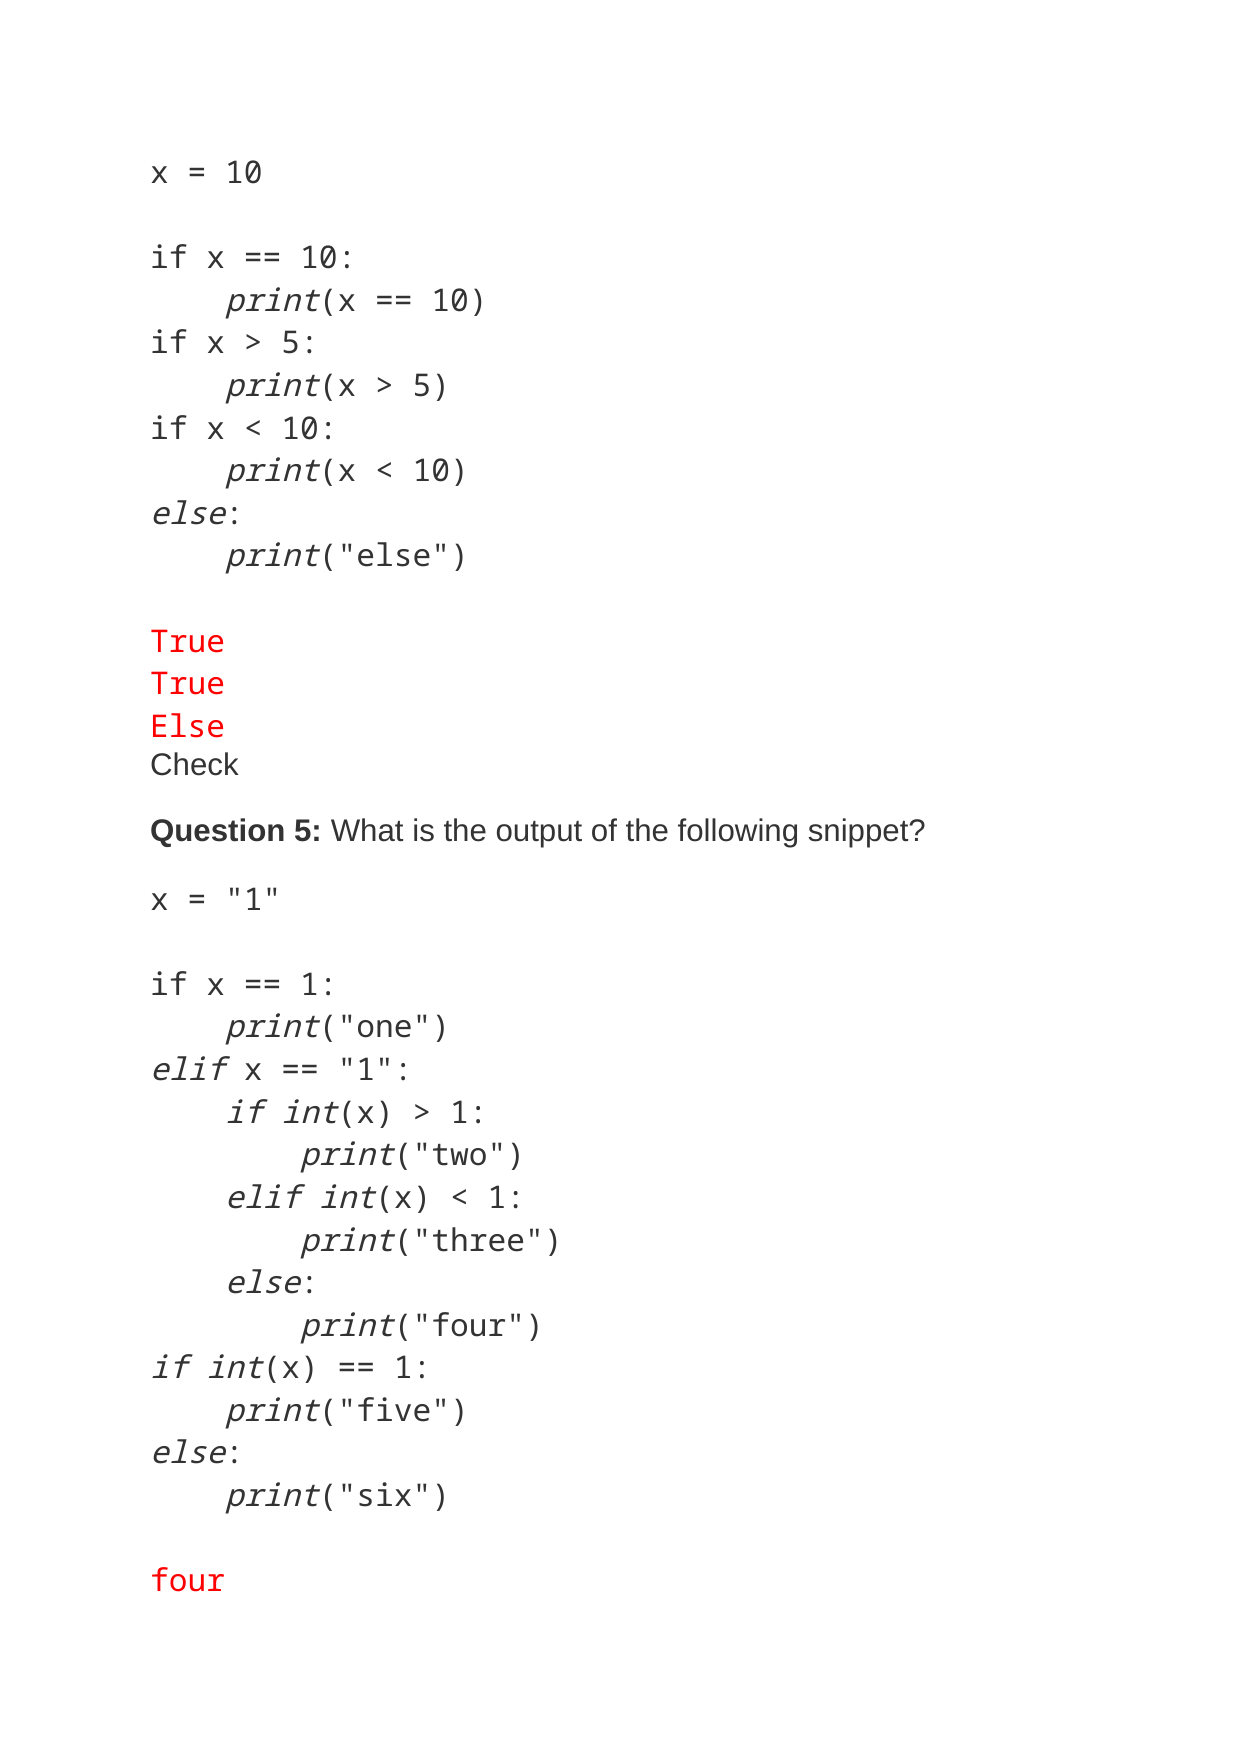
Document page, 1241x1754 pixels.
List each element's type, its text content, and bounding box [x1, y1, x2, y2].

text Question 5: What is the output of the following snippet? [150, 812, 1090, 847]
text print("one") [150, 1004, 1090, 1047]
text elif int(x) < 1: [150, 1175, 1090, 1217]
text if x < 10: [150, 406, 1090, 448]
text if x == 10: [150, 235, 1090, 278]
text print("two") [150, 1132, 1090, 1175]
text else: [150, 1260, 1090, 1303]
text four [150, 1558, 1090, 1601]
text print("else") [150, 533, 1090, 576]
text x = 10 [150, 150, 1090, 193]
text True [150, 661, 1090, 704]
text print("four") [150, 1303, 1090, 1345]
text else: [150, 491, 1090, 533]
text Else [150, 704, 1090, 746]
text if int(x) > 1: [150, 1090, 1090, 1132]
text print("five") [150, 1388, 1090, 1431]
text Check [150, 746, 1090, 782]
text x = "1" [150, 877, 1090, 919]
text elif x == "1": [150, 1047, 1090, 1090]
text print(x < 10) [150, 448, 1090, 491]
text if x > 5: [150, 320, 1090, 363]
text else: [150, 1431, 1090, 1473]
text if int(x) == 1: [150, 1345, 1090, 1388]
text print(x > 5) [150, 363, 1090, 406]
text if x == 1: [150, 962, 1090, 1004]
text print("six") [150, 1473, 1090, 1516]
text print("three") [150, 1217, 1090, 1260]
text True [150, 619, 1090, 661]
text print(x == 10) [150, 278, 1090, 320]
